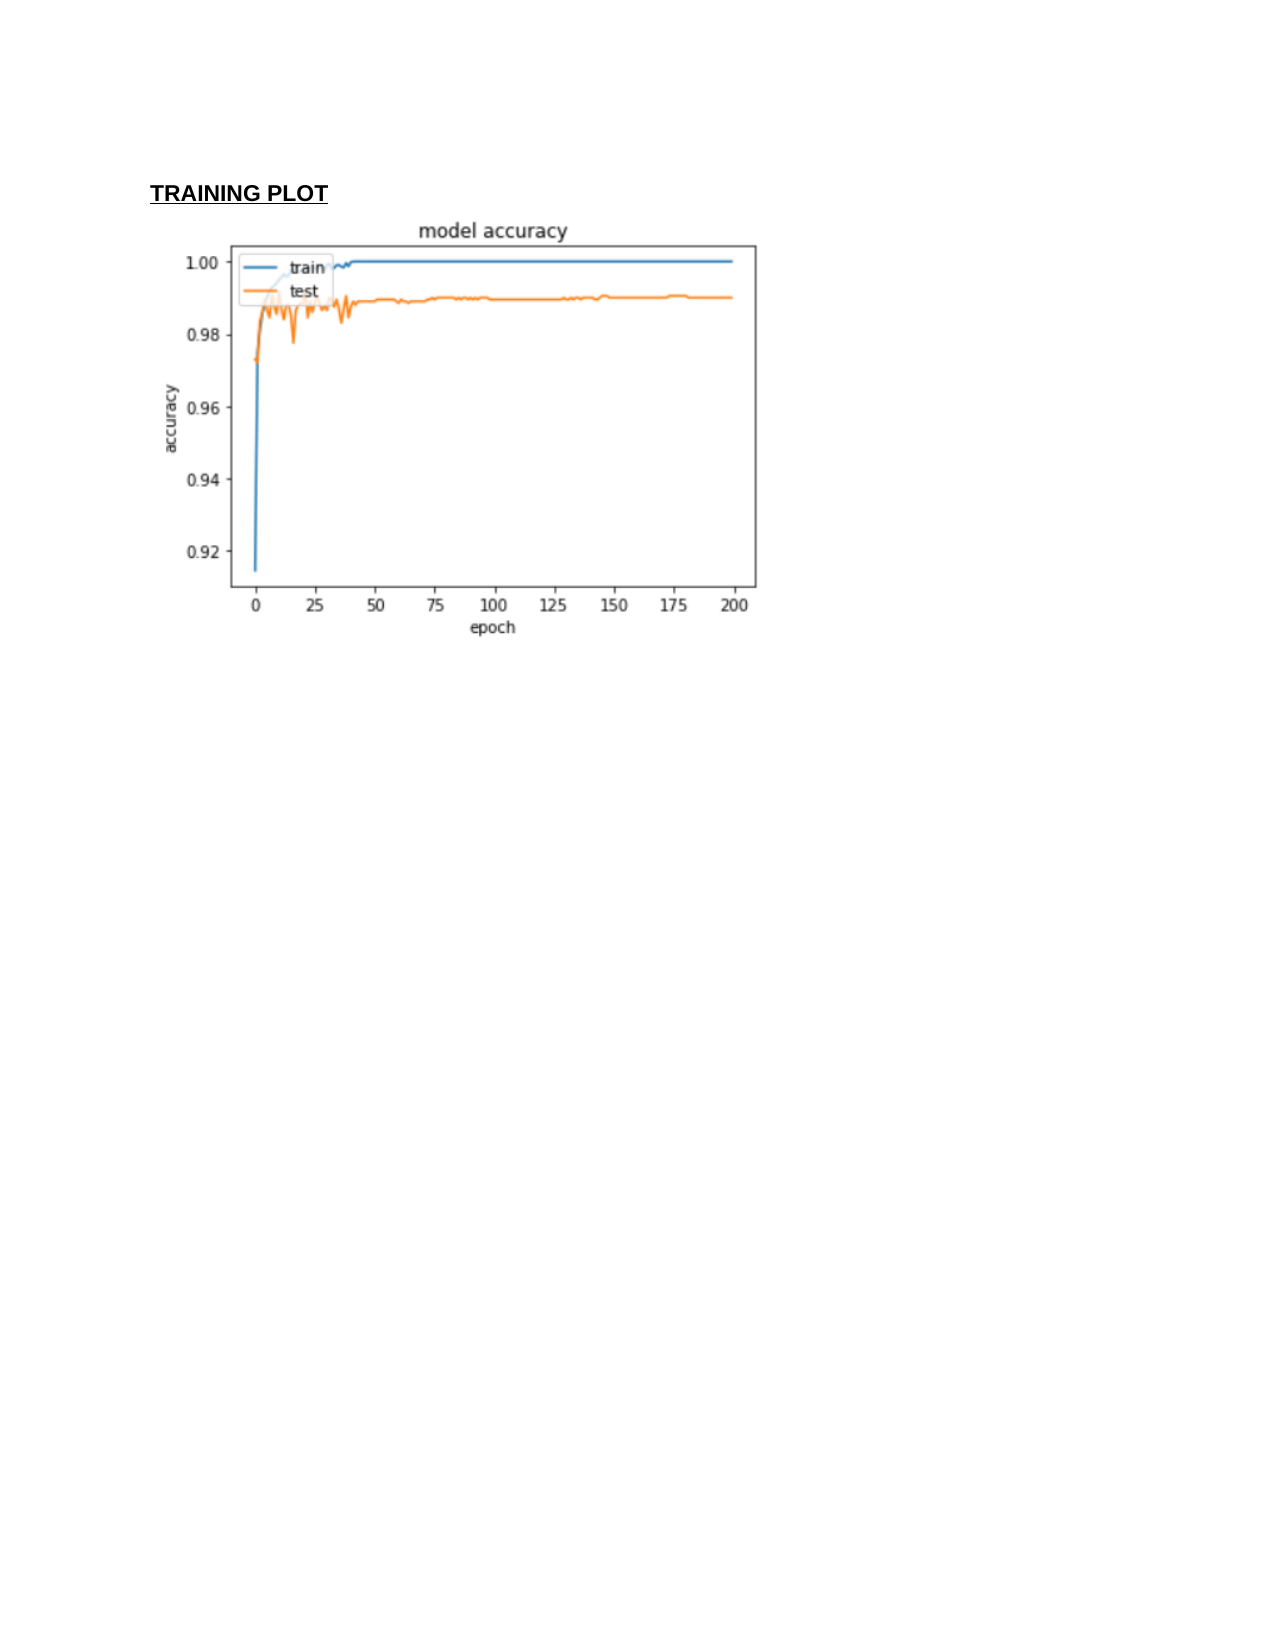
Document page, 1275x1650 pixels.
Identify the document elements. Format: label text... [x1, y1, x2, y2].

picture [150, 210, 811, 652]
text TRAINING PLOT [150, 180, 1125, 207]
